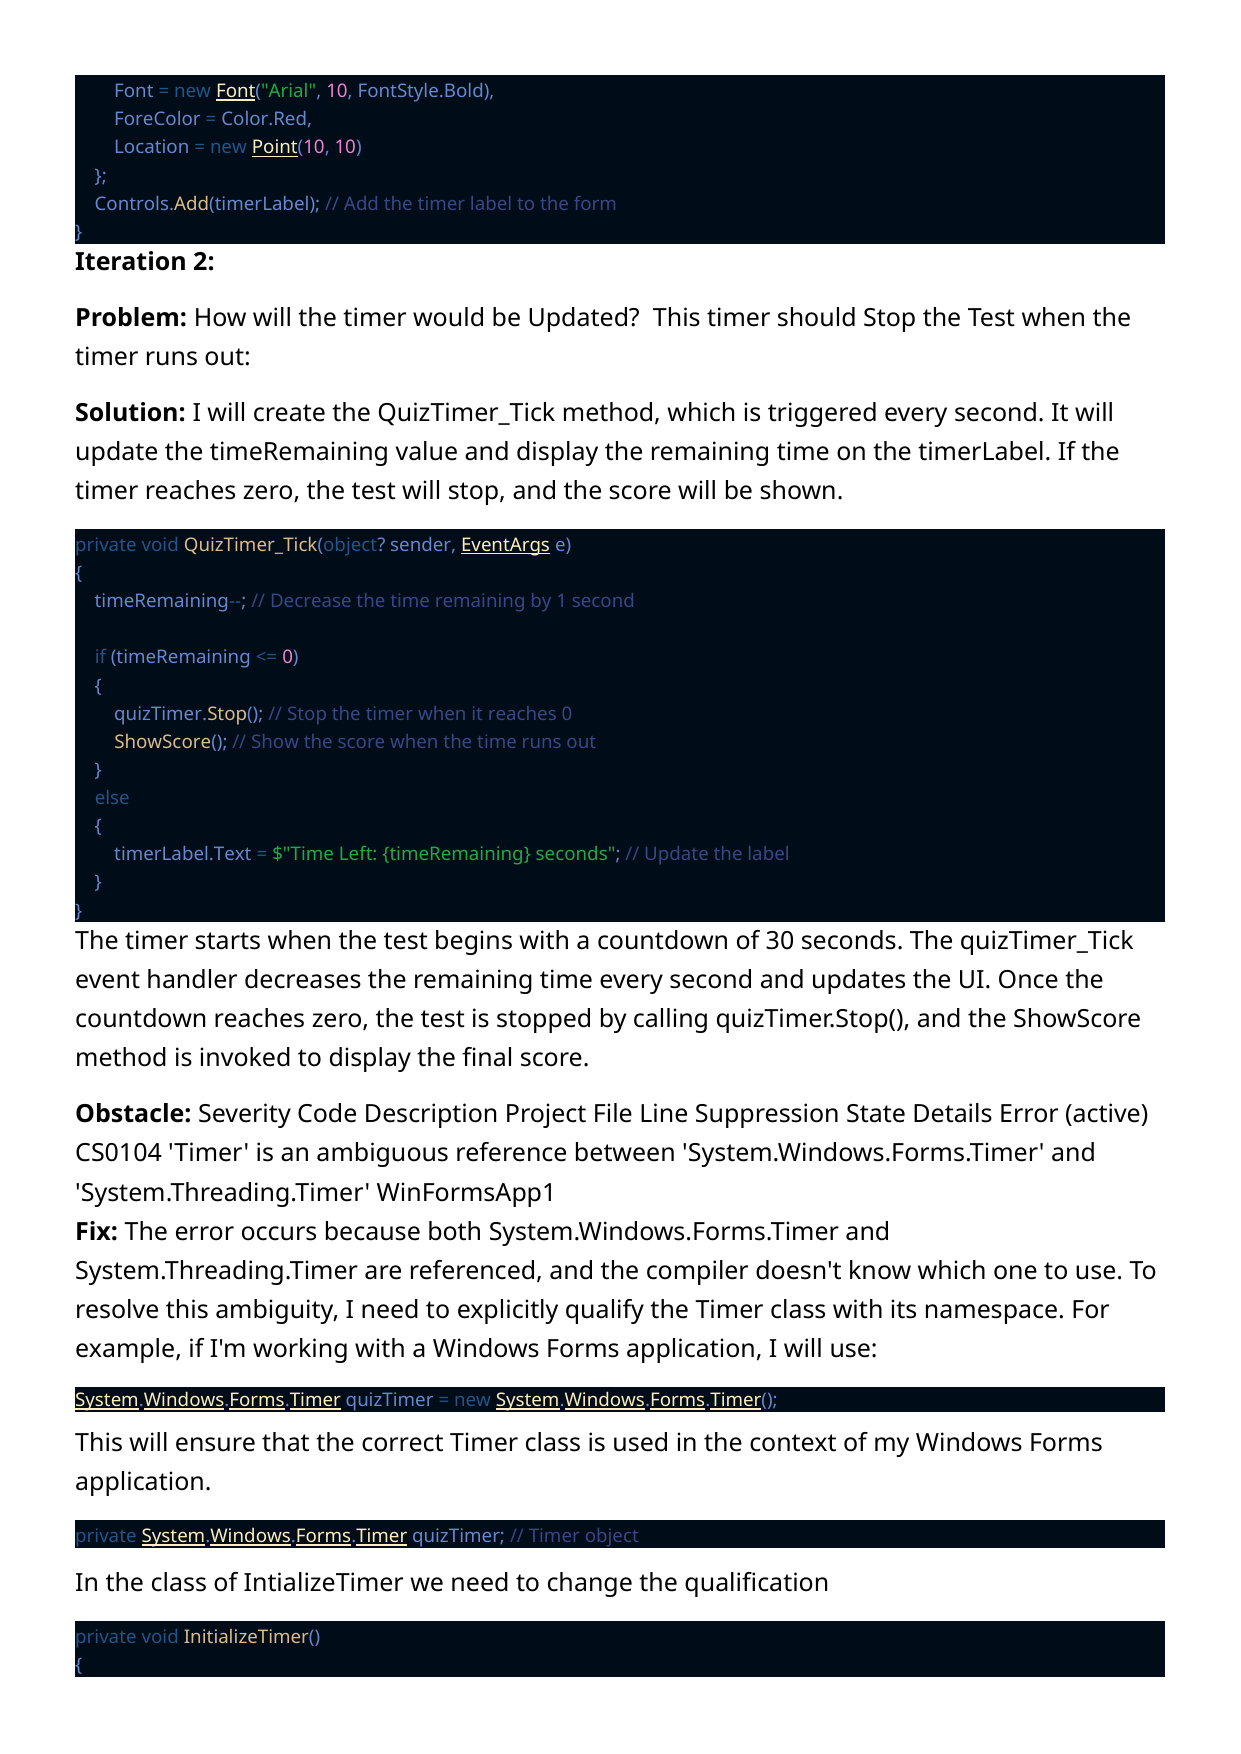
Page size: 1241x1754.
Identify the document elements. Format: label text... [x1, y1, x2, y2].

text private System.Windows.Forms.Timer quizTimer; // Timer object [75, 1520, 1165, 1548]
text Iteration 2: [75, 244, 1165, 278]
text Controls.Add(timerLabel); // Add the timer label to the form [75, 187, 1165, 216]
text System.Windows.Forms.Timer quizTimer = new System.Windows.Forms.Timer(); [75, 1387, 1165, 1412]
text { [75, 1649, 1165, 1677]
text private void InitializeTimer() [75, 1621, 1165, 1649]
text else [75, 782, 1165, 810]
text } [75, 216, 1165, 244]
text timeRemaining--; // Decrease the time remaining by 1 second [75, 585, 1165, 613]
text This will ensure that the correct Timer class is used in the context of my Windows Forms application. [75, 1425, 1165, 1498]
text In the class of IntializeTimer we need to change the qualification [75, 1565, 1165, 1599]
text } [75, 866, 1165, 894]
text ForeColor = Color.Red, [75, 103, 1165, 131]
text private void QuizTimer_Tick(object? sender, EventArgs e) [75, 529, 1165, 557]
text quizTimer.Stop(); // Stop the timer when it reaches 0 [75, 697, 1165, 726]
text Problem: How will the timer would be Updated? This timer should Stop the Test when the timer runs out: [75, 299, 1165, 373]
text Location = new Point(10, 10) [75, 131, 1165, 159]
text timerLabel.Text = $"Time Left: {timeRemaining} seconds"; // Update the label [75, 838, 1165, 866]
text { [75, 810, 1165, 838]
text } [75, 894, 1165, 922]
text Font = new Font("Arial", 10, FontStyle.Bold), [75, 75, 1165, 103]
text Solution: I will create the QuizTimer_Tick method, which is triggered every second. It will update the timeRemaining value and display the remaining time on the timerLabel. If the timer reaches zero, the test will stop, and the score will be shown. [75, 394, 1165, 507]
text }; [75, 159, 1165, 187]
text { [75, 557, 1165, 585]
text } [75, 754, 1165, 782]
text if (timeRemaining <= 0) [75, 641, 1165, 669]
text The timer starts when the test begins with a countdown of 30 seconds. The quizTimer_Tick event handler decreases the remaining time every second and updates the UI. Once the countdown reaches zero, the test is stopped by calling quizTimer.Stop(), and the ShowScore method is invoked to display the final score. [75, 922, 1165, 1074]
text ShowScore(); // Show the score when the time runs out [75, 726, 1165, 754]
text Obstacle: Severity Code Description Project File Line Suppression State Details Error (active) CS0104 'Timer' is an ambiguous reference between 'System.Windows.Forms.Timer' and 'System.Threading.Timer' WinFormsApp1 Fix: The error occurs because both System.Windows.Forms.Timer and System.Threading.Timer are referenced, and the compiler doesn't know which one to use. To resolve this ambiguity, I need to explicitly qualify the Timer class with its namespace. For example, if I'm working with a Windows Forms application, I will use: [75, 1096, 1165, 1365]
text { [75, 669, 1165, 697]
